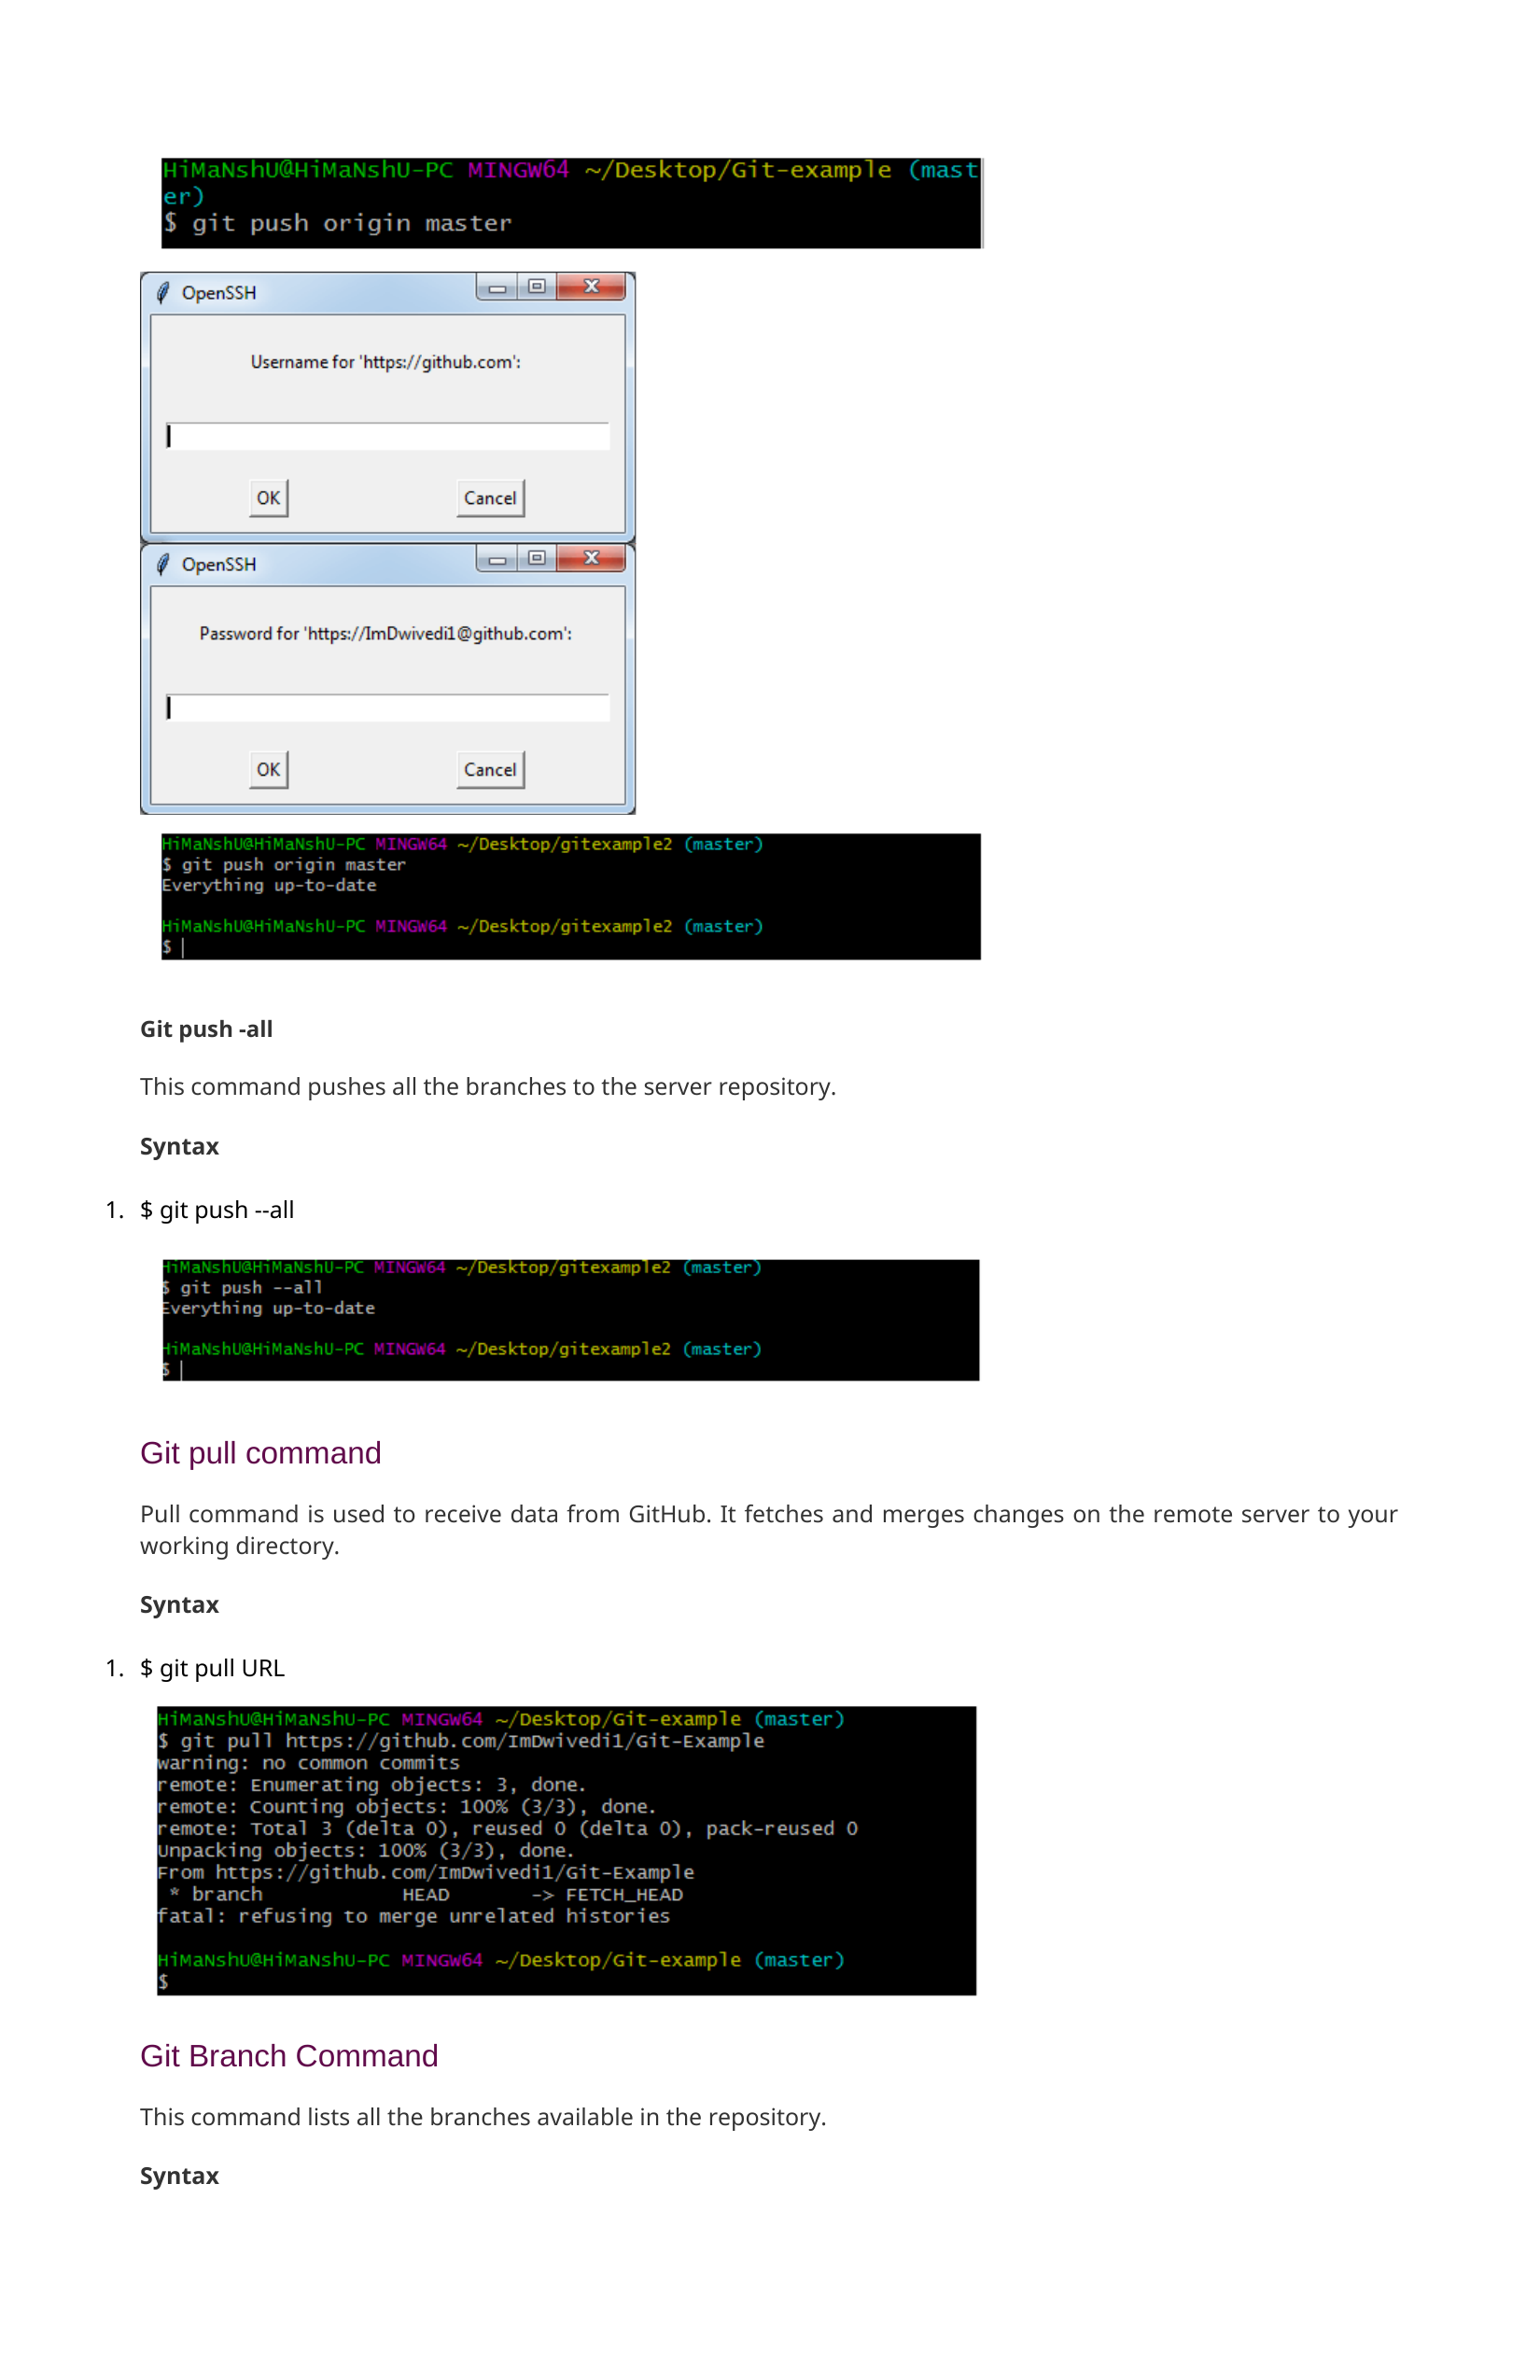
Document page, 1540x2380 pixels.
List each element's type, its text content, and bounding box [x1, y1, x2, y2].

list $ git pull URL [105, 1647, 1400, 1684]
text Git pull command [140, 1435, 1400, 1470]
text This command pushes all the branches to the server repository. [140, 1071, 1400, 1102]
picture [140, 140, 1012, 987]
text This command lists all the branches available in the repository. [140, 2101, 1400, 2133]
text Syntax [140, 1129, 1400, 1161]
picture [140, 1695, 1001, 2010]
text Git push -all [140, 1013, 1400, 1043]
picture [140, 1237, 1008, 1407]
text Git Branch Command [140, 2037, 1400, 2074]
list $ git push --all [105, 1189, 1400, 1225]
text Syntax [140, 1589, 1400, 1620]
text Syntax [140, 2160, 1400, 2191]
text Pull command is used to receive data from GitHub. It fetches and merges changes on the remote server to your working directory. [140, 1497, 1400, 1561]
